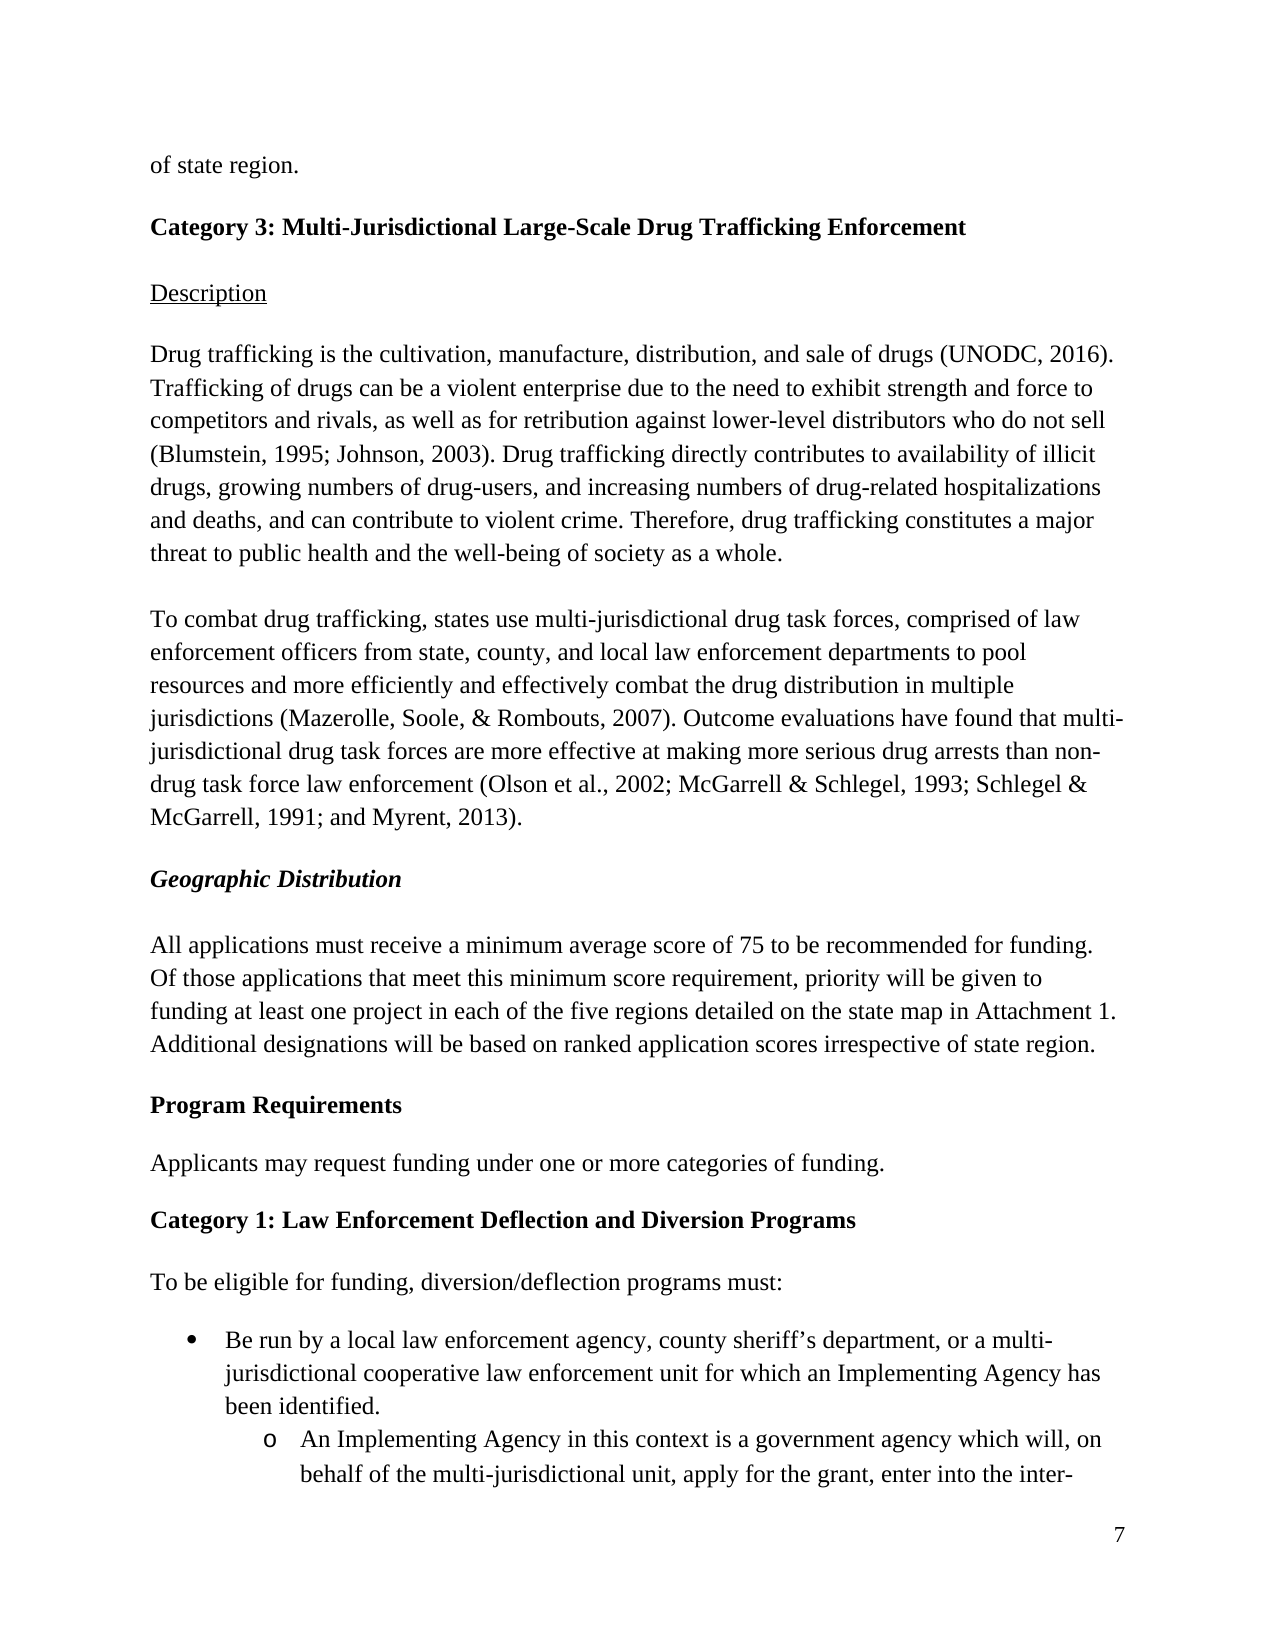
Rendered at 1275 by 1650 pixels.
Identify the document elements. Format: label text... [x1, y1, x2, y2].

text Applicants may request funding under one or more categories of funding. [150, 1148, 1125, 1177]
text All applications must receive a minimum average score of 75 to be recommended for funding. Of those applications that meet this minimum score requirement, priority will be given to funding at least one project in each of the five regions detailed on the state map in Attachment 1. Additional designations will be based on ranked application scores irrespective of state region. [150, 930, 1125, 1057]
text To be eligible for funding, diversion/deflection programs must: [150, 1267, 1125, 1296]
text Drug trafficking is the cultivation, manufacture, distribution, and sale of drugs (UNODC, 2016). Trafficking of drugs can be a violent enterprise due to the need to exhibit strength and force to competitors and rivals, as well as for retribution against lower-level distributors who do not sell (Blumstein, 1995; Johnson, 2003). Drug trafficking directly contributes to availability of illicit drugs, growing numbers of drug-users, and increasing numbers of drug-related hospitalizations and deaths, and can contribute to violent crime. Therefore, drug trafficking constitutes a major threat to public health and the well-being of society as a whole. [150, 339, 1125, 566]
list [262, 1424, 1125, 1488]
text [150, 150, 1125, 179]
text To combat drug trafficking, states use multi-jurisdictional drug task forces, comprised of law enforcement officers from state, county, and local law enforcement departments to pool resources and more efficiently and effectively combat the drug distribution in multiple jurisdictions (Mazerolle, Soole, & Rombouts, 2007). Outcome evaluations have found that multi-jurisdictional drug task forces are more effective at making more serious drug arrests than non-drug task force law enforcement (Olson et al., 2002; McGarrell & Schlegel, 1993; Schlegel & McGarrell, 1991; and Myrent, 2013). [150, 604, 1125, 831]
text Geographic Distribution [150, 864, 1125, 892]
list Be run by a local law enforcement agency, county sheriff’s department, or a multi-jurisdictional cooperative law enforcement unit for which an Implementing Agency has been identified. [187, 1325, 1125, 1419]
text Description [150, 278, 1125, 307]
text Program Requirements [150, 1091, 1125, 1119]
text Category 1: Law Enforcement Deflection and Diversion Programs [150, 1206, 1125, 1234]
text Category 3: Multi-Jurisdictional Large-Scale Drug Trafficking Enforcement [150, 212, 1125, 241]
